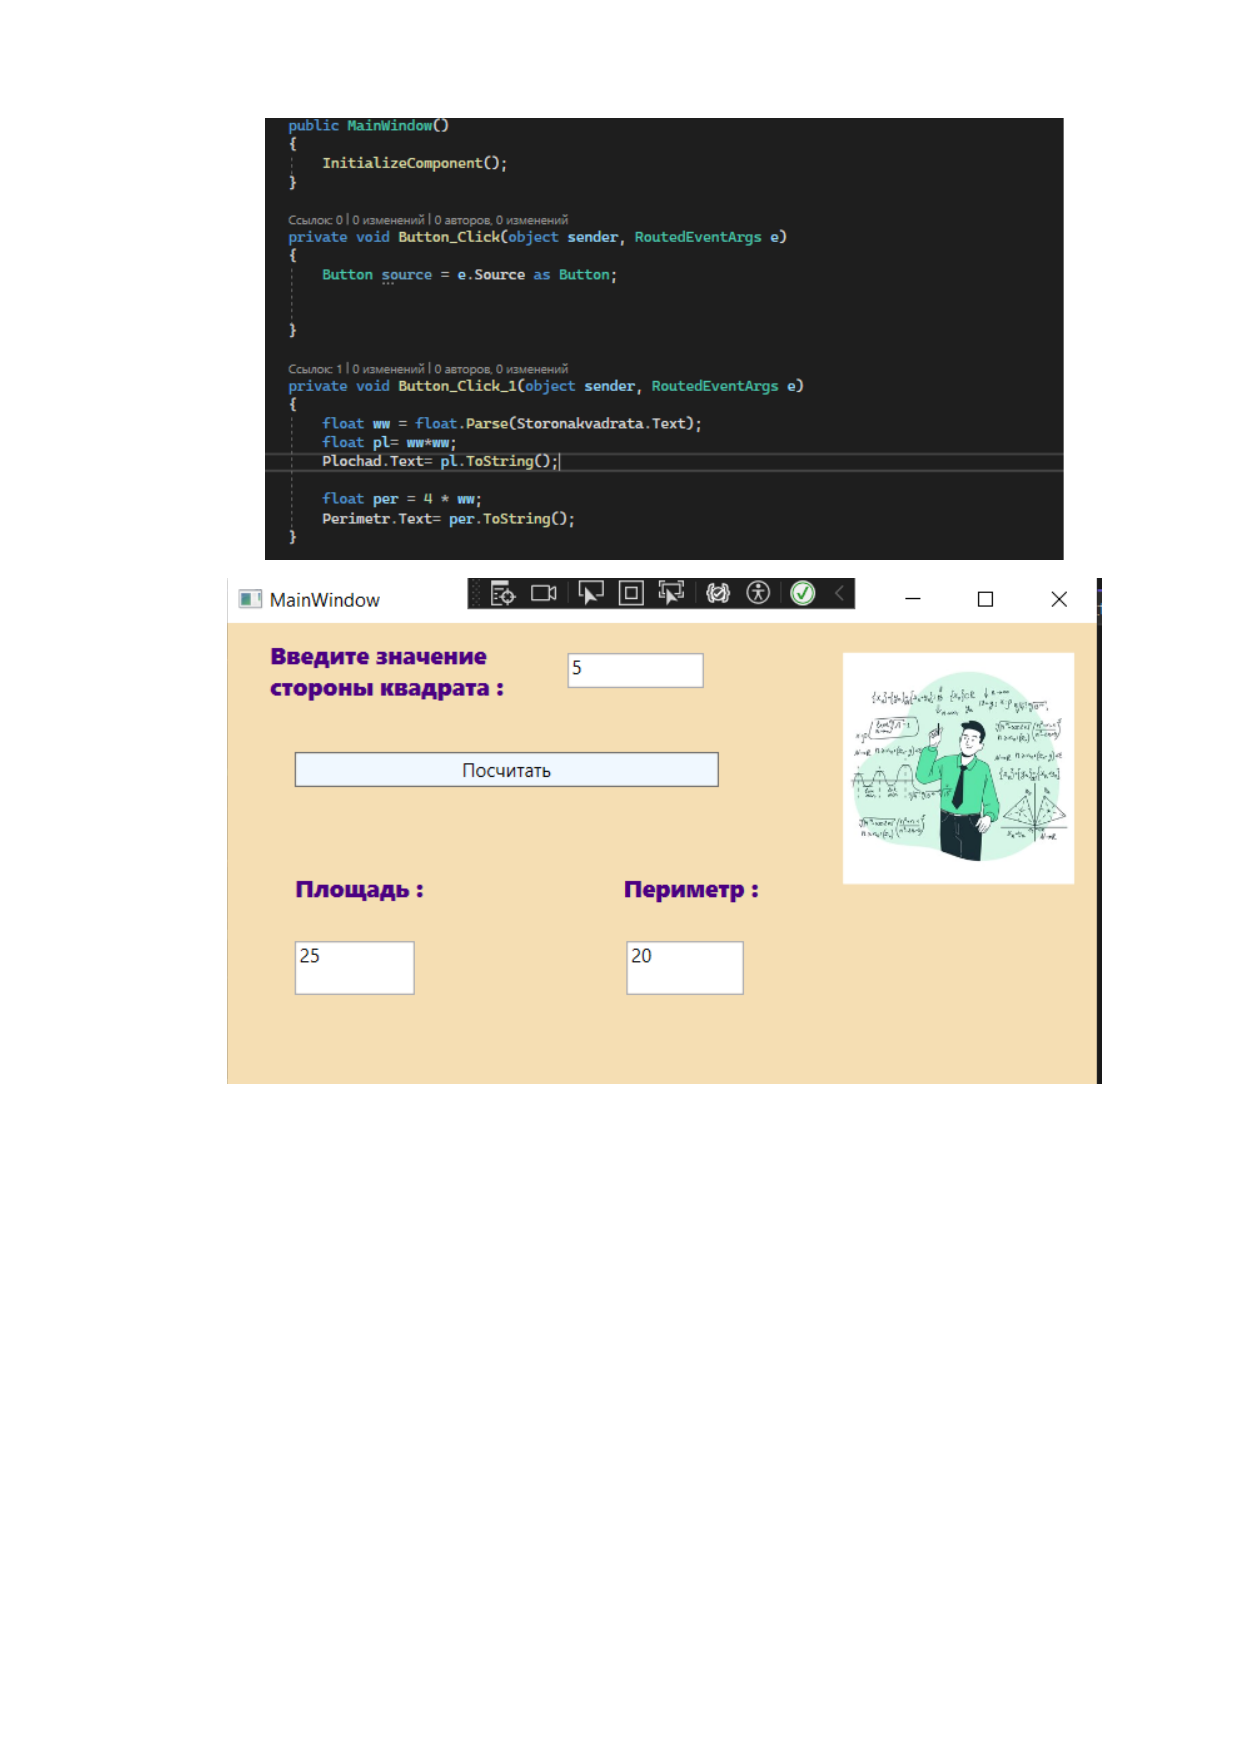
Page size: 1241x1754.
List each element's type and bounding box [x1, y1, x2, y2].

picture [265, 118, 1064, 560]
picture [227, 578, 1102, 1084]
